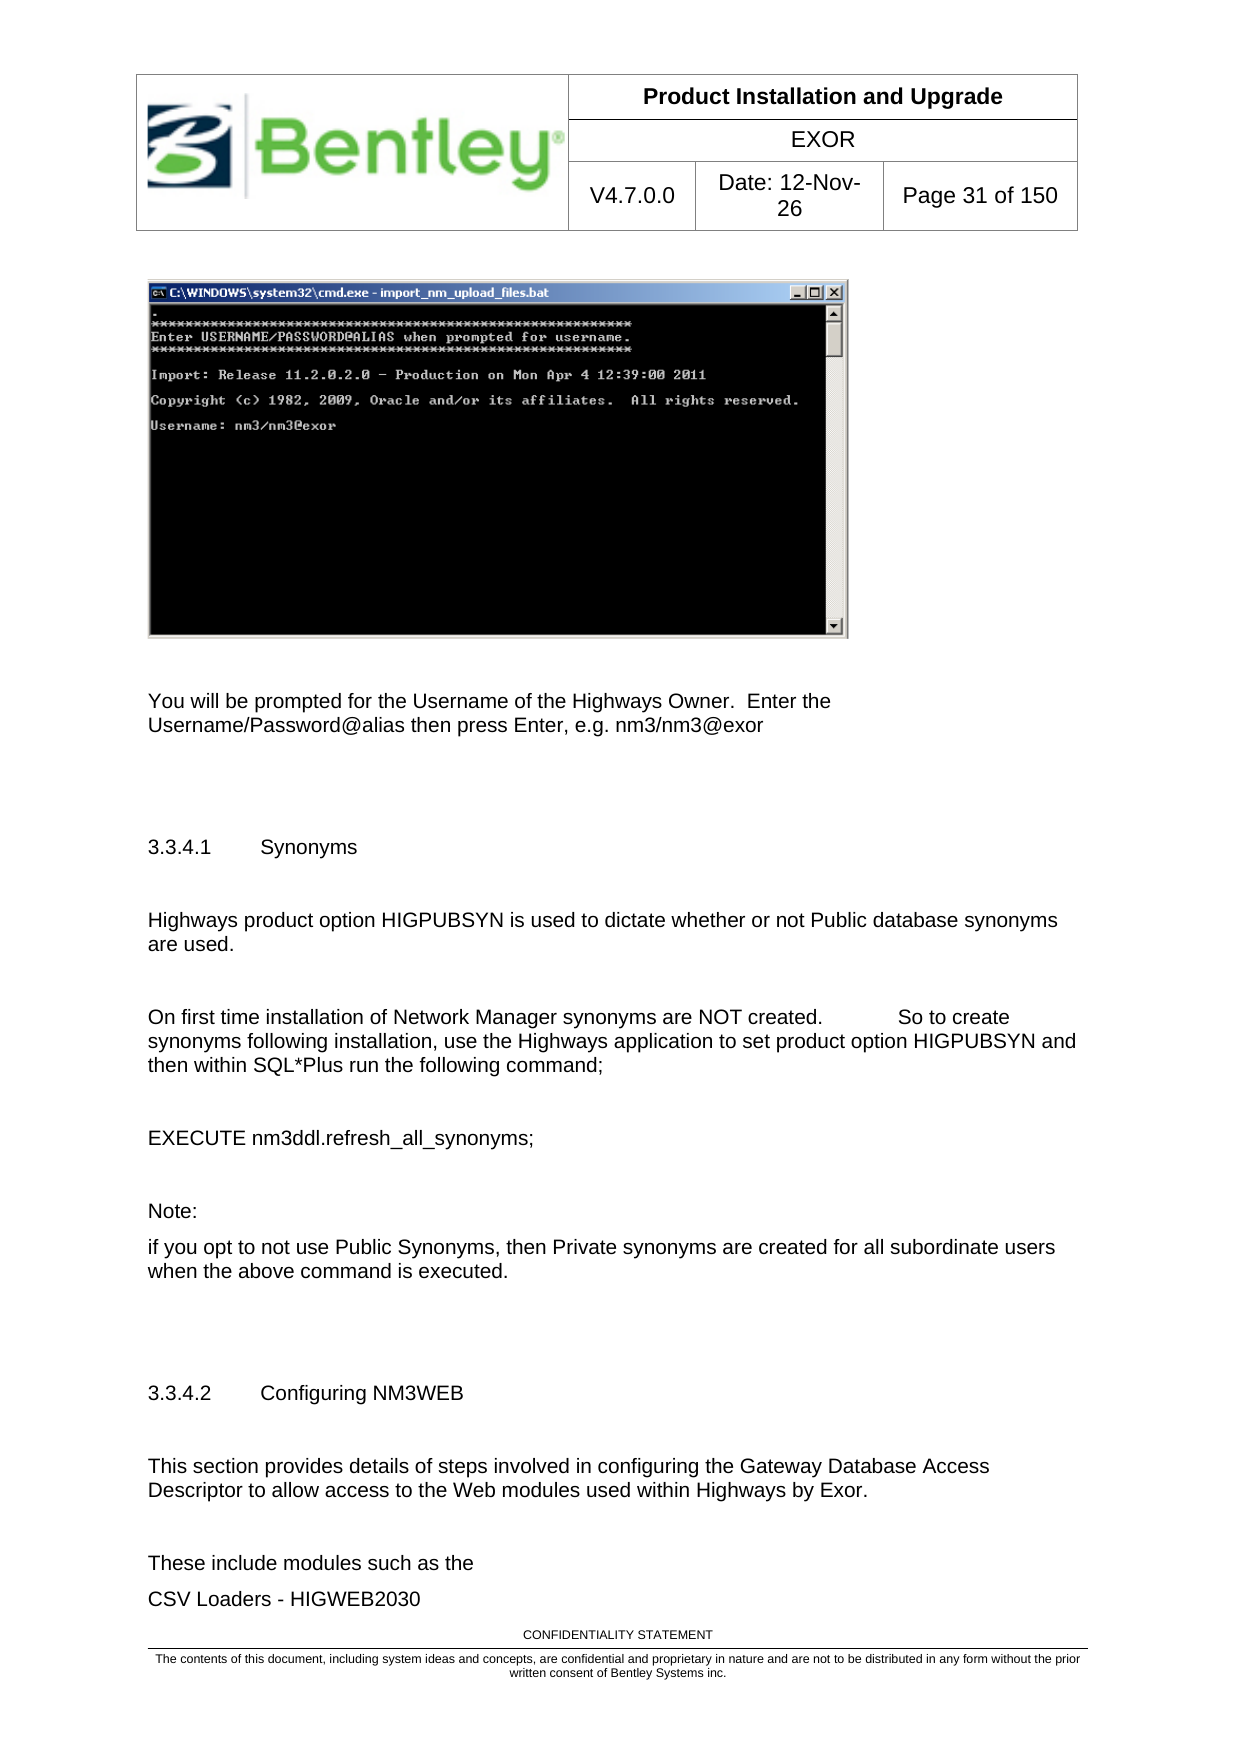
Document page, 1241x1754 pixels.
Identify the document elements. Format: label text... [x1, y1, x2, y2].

subtitle Configuring NM3WEB [148, 1381, 1088, 1405]
text These include modules such as the [148, 1551, 1088, 1575]
text CSV Loaders - HIGWEB2030 [148, 1587, 1088, 1611]
text if you opt to not use Public Synonyms, then Private synonyms are created for all subordinate users when the above command is executed. [148, 1235, 1088, 1283]
text Note: [148, 1199, 1088, 1223]
text Highways product option HIGPUBSYN is used to dictate whether or not Public database synonyms are used. [148, 908, 1088, 956]
picture [147, 93, 565, 199]
text EXECUTE nm3ddl.refresh_all_synonyms; [148, 1126, 1088, 1150]
subtitle Synonyms [148, 835, 1088, 859]
text This section provides details of steps involved in configuring the Gateway Database Access Descriptor to allow access to the Web modules used within Highways by Exor. [148, 1454, 1088, 1502]
picture [147, 279, 849, 641]
text On first time installation of Network Manager synonyms are NOT created. So to create synonyms following installation, use the Highways application to set product option HIGPUBSYN and then within SQL*Plus run the following command; [148, 1005, 1088, 1077]
text You will be prompted for the Username of the Highways Owner. Enter the Username/Password@alias then press Enter, e.g. nm3/nm3@exor [148, 689, 1088, 737]
